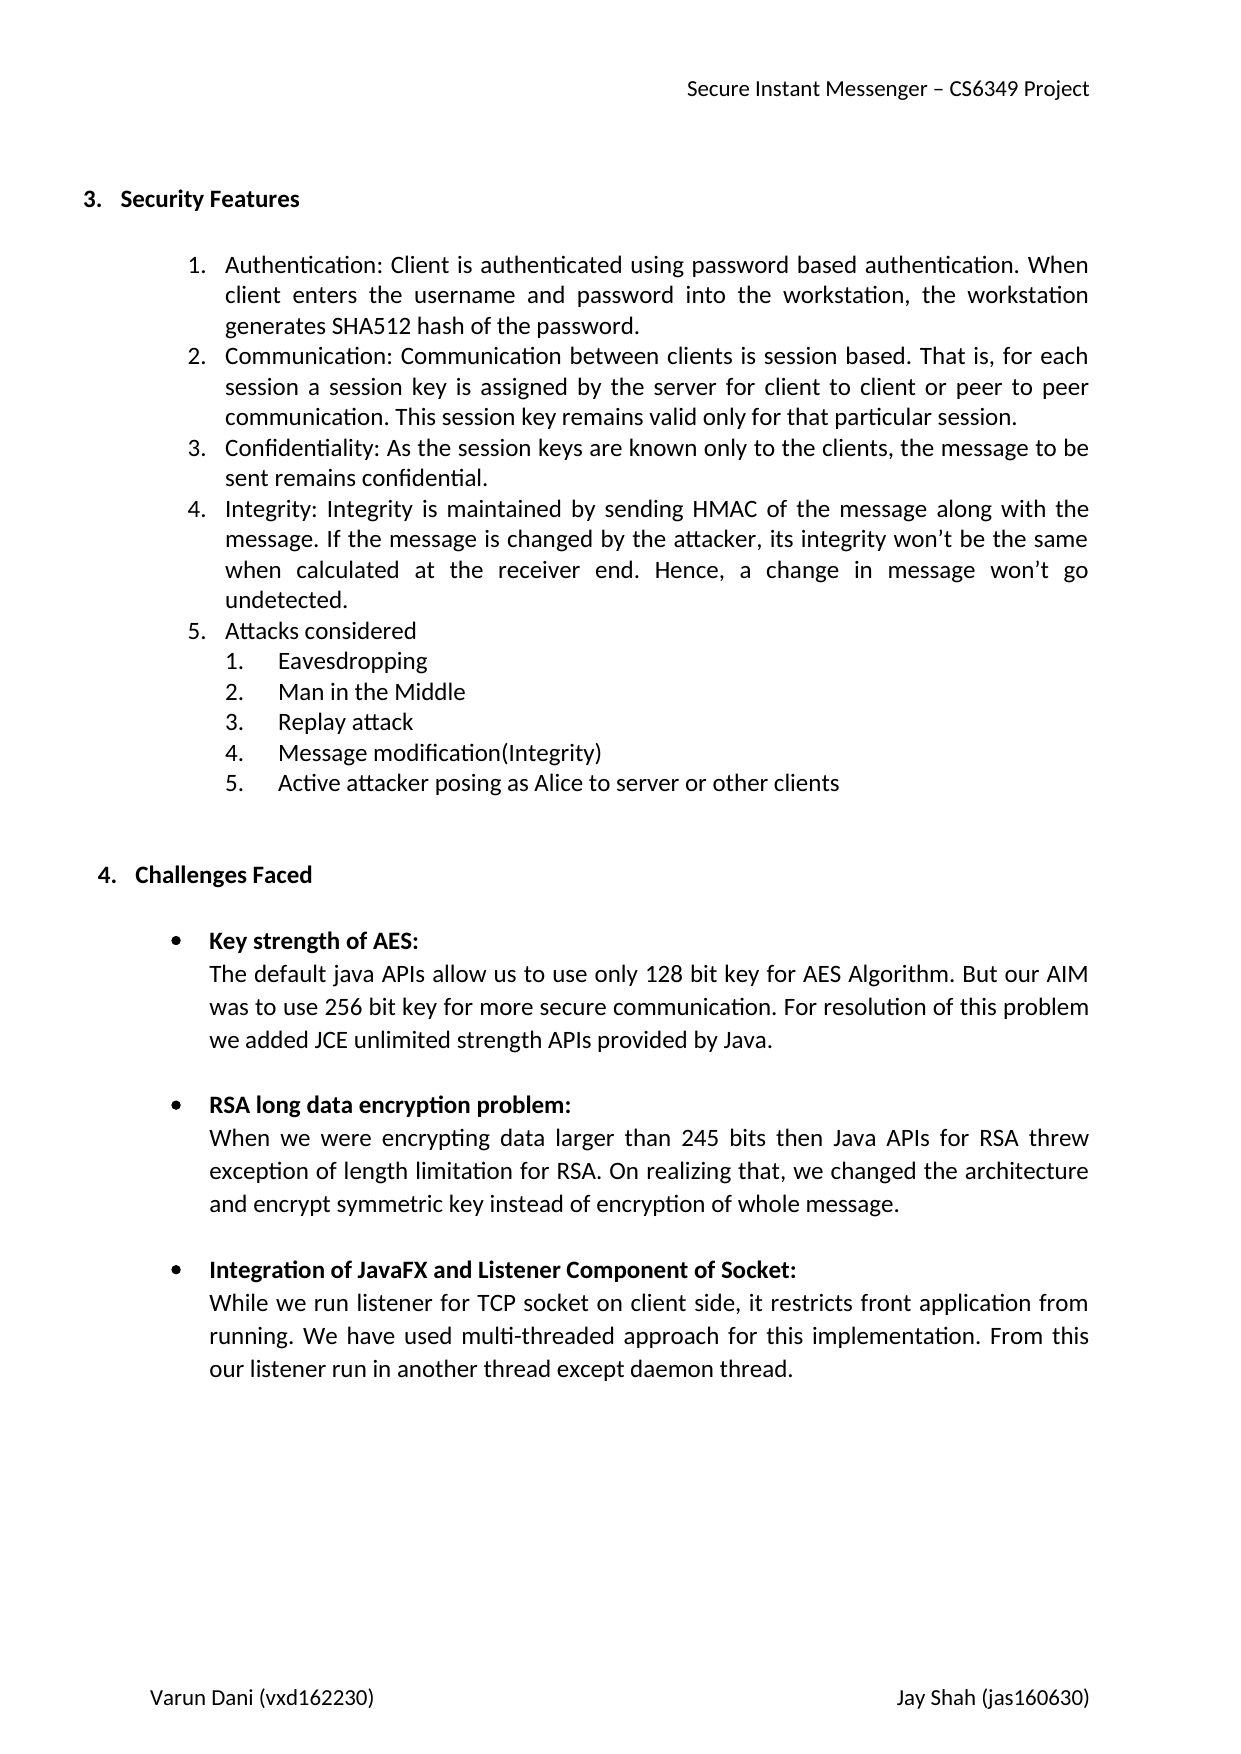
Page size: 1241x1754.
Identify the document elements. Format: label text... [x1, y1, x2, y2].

list Confidentiality: As the session keys are known only to the clients, the message to be sent remains confidential. [187, 432, 1090, 493]
list 1. Eavesdropping [225, 646, 1090, 676]
list Attacks considered [187, 615, 1090, 646]
list 2. Man in the Middle [225, 676, 1090, 707]
list RSA long data encryption problem: [172, 1089, 1090, 1120]
list Authentication: Client is authenticated using password based authentication. When client enters the username and password into the workstation, the workstation generates SHA512 hash of the password. [187, 249, 1090, 340]
list 5. Active attacker posing as Alice to server or other clients [225, 768, 1090, 798]
list Security Features [83, 183, 1090, 213]
list While we run listener for TCP socket on client side, it restricts front application from running. We have used multi-threaded approach for this implementation. From this our listener run in another thread except daemon thread. [209, 1287, 1090, 1383]
list Integrity: Integrity is maintained by sending HMAC of the message along with the message. If the message is changed by the attacker, its integrity won’t be the same when calculated at the receiver end. Hence, a change in message won’t go undetected. [187, 493, 1090, 615]
list Key strength of AES: [172, 925, 1090, 956]
list 4. Message modification(Integrity) [225, 737, 1090, 768]
list 3. Replay attack [225, 707, 1090, 737]
list The default java APIs allow us to use only 128 bit key for AES Algorithm. But our AIM was to use 256 bit key for more secure communication. For resolution of this problem we added JCE unlimited strength APIs provided by Java. [209, 958, 1090, 1054]
list When we were encrypting data larger than 245 bits then Java APIs for RSA threw exception of length limitation for RSA. On realizing that, we changed the architecture and encrypt symmetric key instead of encryption of whole message. [209, 1122, 1090, 1219]
list Communication: Communication between clients is session based. That is, for each session a session key is assigned by the server for client to client or peer to peer communication. This session key remains valid only for that particular session. [187, 340, 1090, 432]
list Integration of JavaFX and Listener Component of Socket: [172, 1254, 1090, 1285]
list Challenges Faced [98, 859, 1090, 890]
